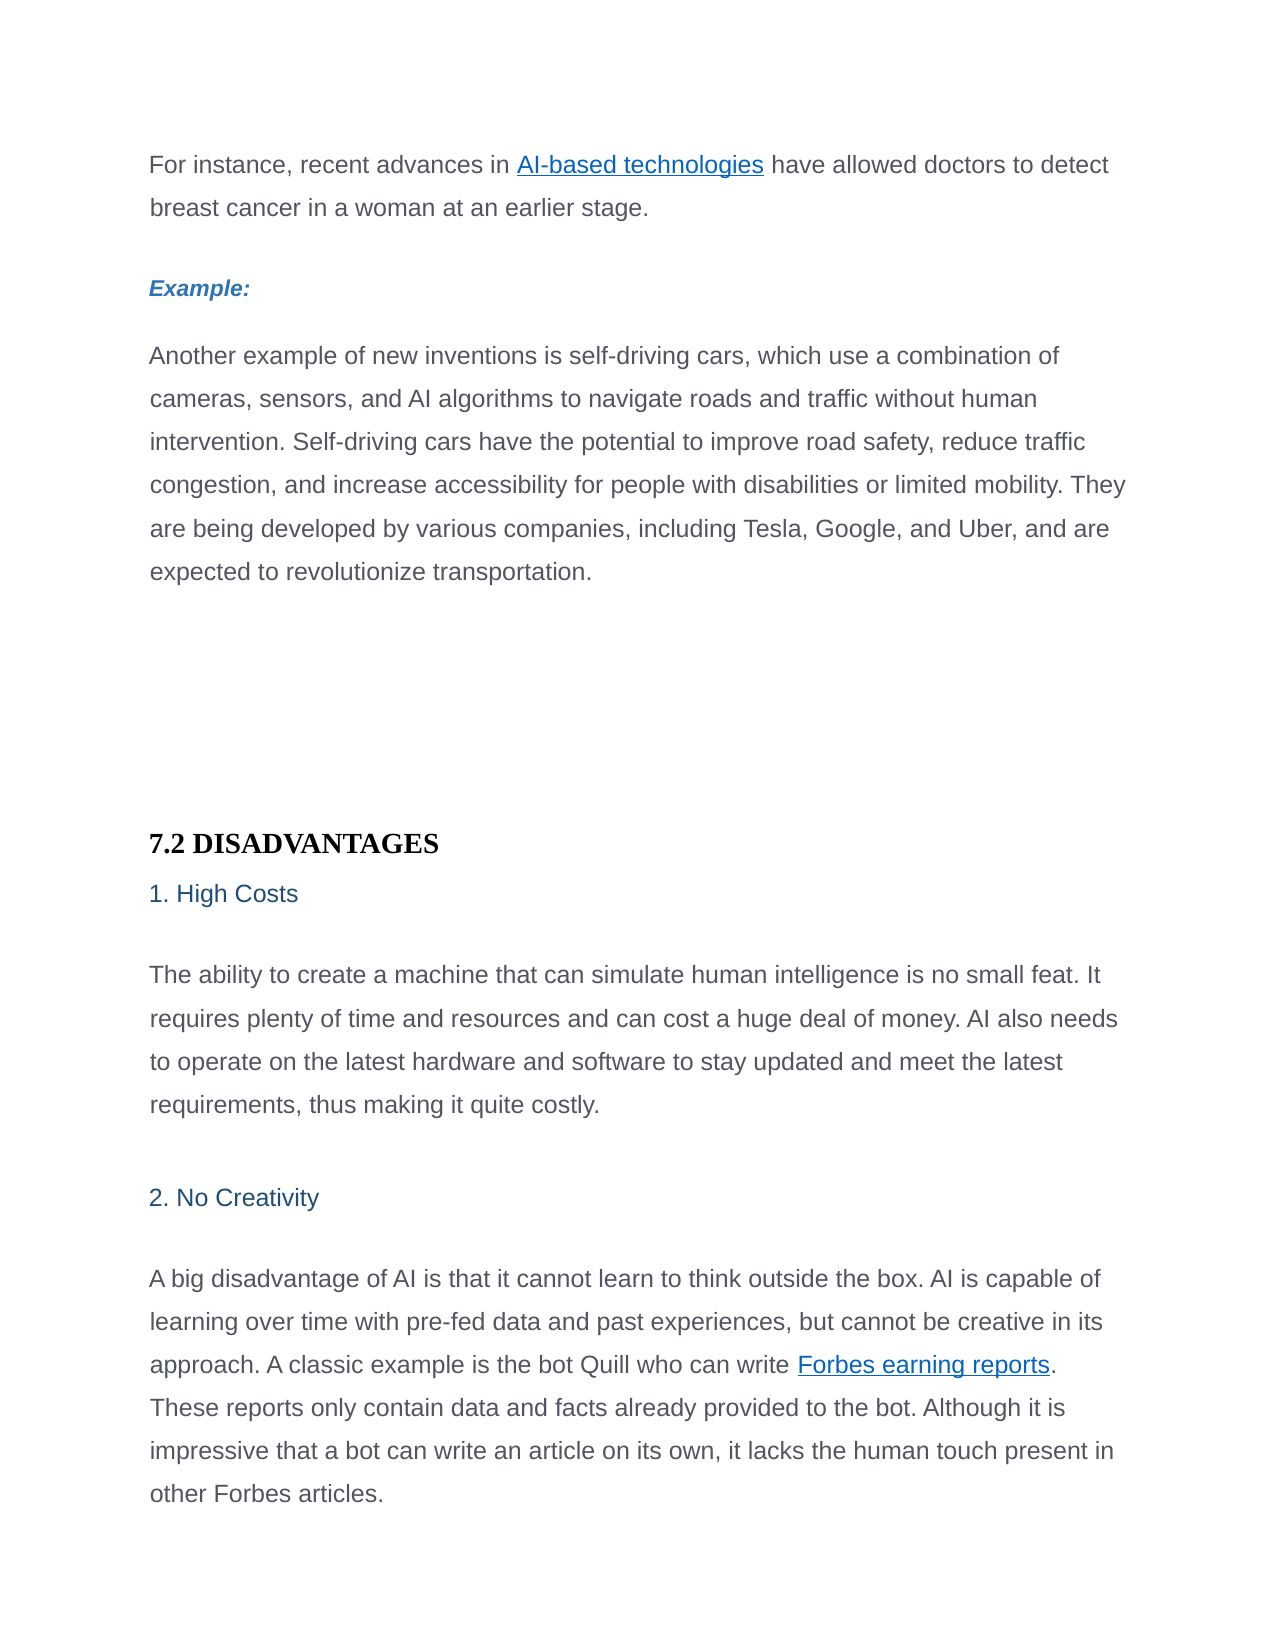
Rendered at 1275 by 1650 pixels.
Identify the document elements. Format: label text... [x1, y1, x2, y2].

text The ability to create a machine that can simulate human intelligence is no small feat. It requires plenty of time and resources and can cost a huge deal of money. AI also needs to operate on the latest hardware and software to stay updated and meet the latest requirements, thus making it quite costly. [148, 961, 1128, 1119]
text For instance, recent advances in AI-based technologies have allowed doctors to detect breast cancer in a woman at an earlier stage. [148, 150, 1128, 222]
text Another example of new inventions is self-driving cars, which use a combination of cameras, sensors, and AI algorithms to navigate roads and traffic without human intervention. Self-driving cars have the potential to improve road safety, reduce traffic congestion, and increase accessibility for people with disabilities or limited mobility. They are being developed by various companies, including Tesla, Google, and Uber, and are expected to revolutionize transportation. [148, 341, 1128, 586]
subtitle 2. No Creativity [148, 1183, 1275, 1211]
text A big disadvantage of AI is that it cannot learn to think outside the box. AI is capable of learning over time with pre-fed data and past experiences, but cannot be creative in its approach. A classic example is the bot Quill who can write Forbes earning reports. These reports only contain data and facts already provided to the bot. Although it is impressive that a bot can write an article on its own, it lacks the human touch present in other Forbes articles. [148, 1264, 1128, 1508]
subtitle 1. High Costs [148, 879, 1275, 908]
text 7.2 DISADVANTAGES [148, 827, 1193, 860]
text Example: [148, 275, 1275, 301]
